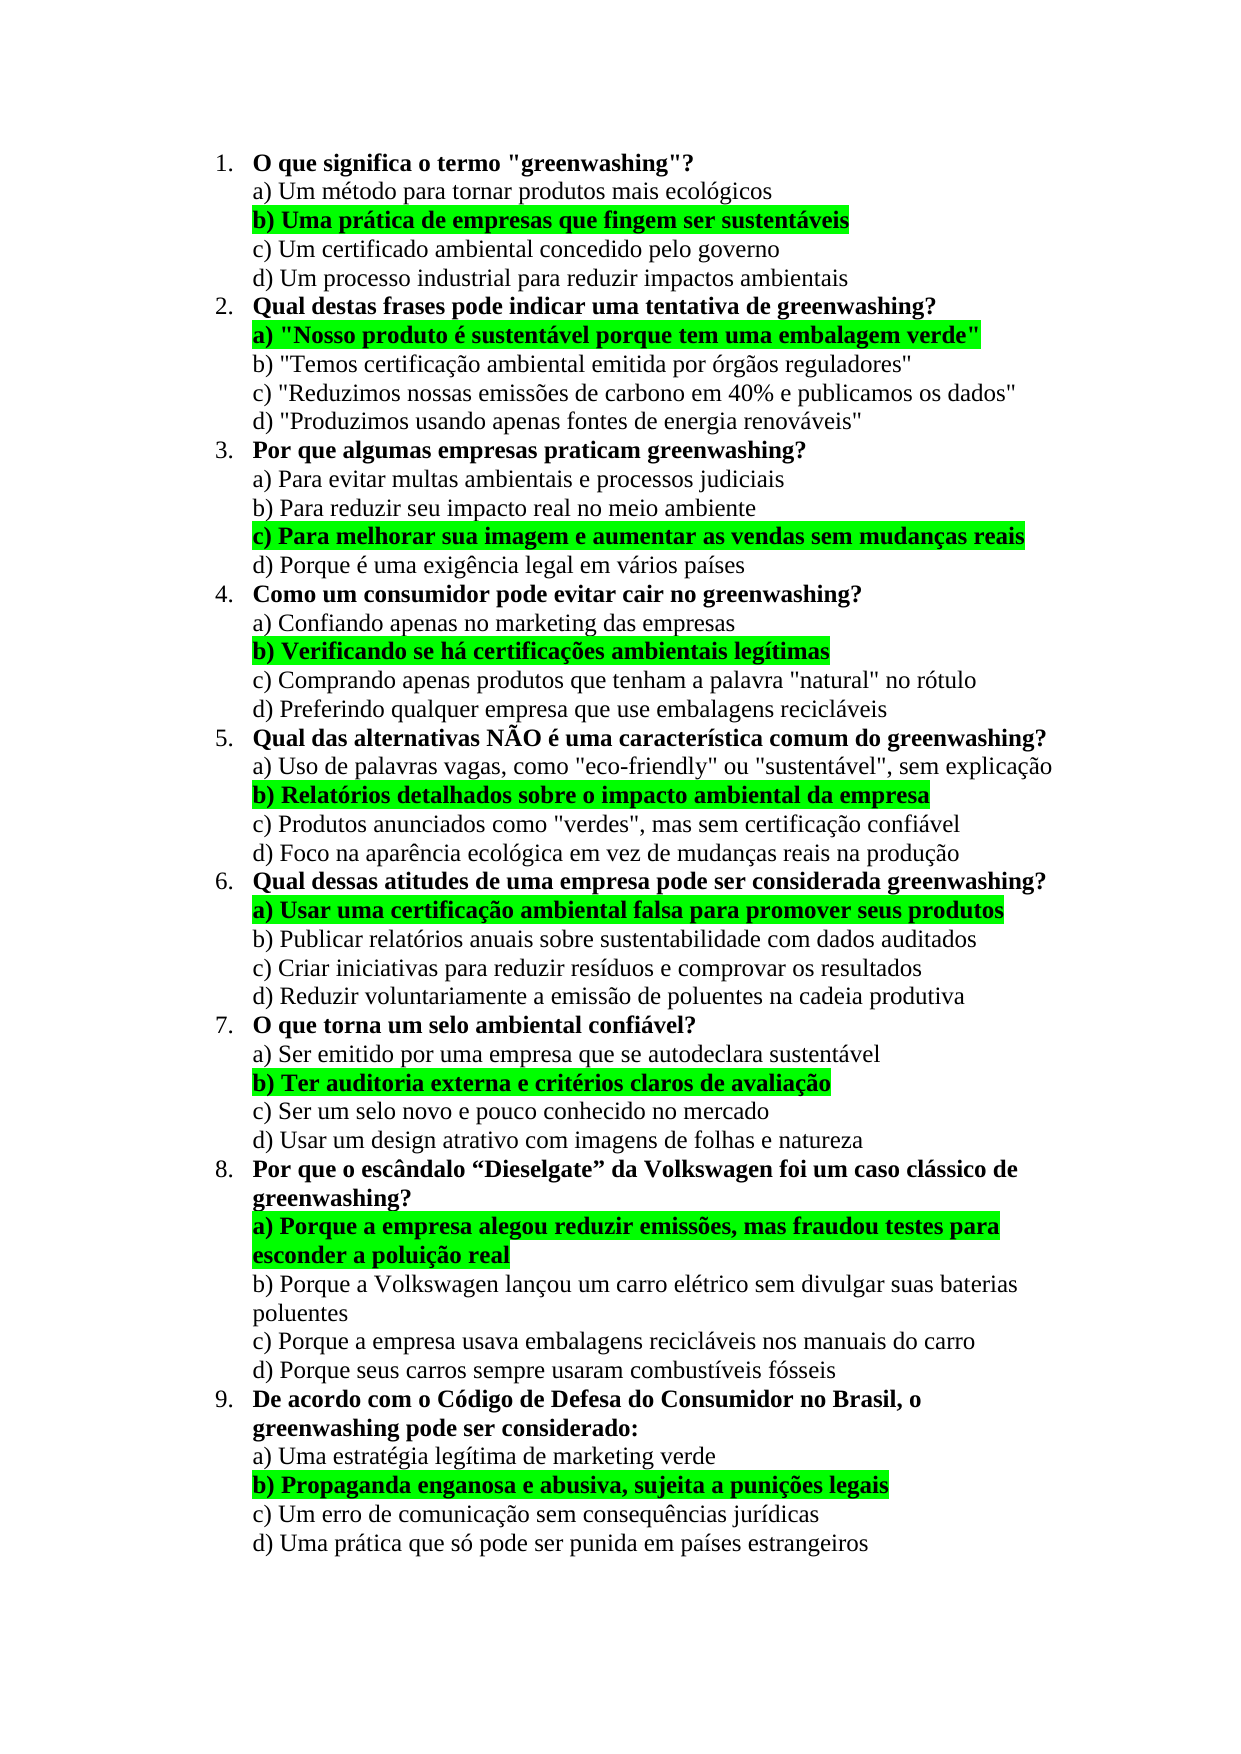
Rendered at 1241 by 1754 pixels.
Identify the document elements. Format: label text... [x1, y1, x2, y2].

list O que significa o termo "greenwashing"? a) Um método para tornar produtos mais ecológicos b) Uma prática de empresas que fingem ser sustentáveis c) Um certificado ambiental concedido pelo governo d) Um processo industrial para reduzir impactos ambientais [215, 148, 1063, 291]
list Por que o escândalo “Dieselgate” da Volkswagen foi um caso clássico de greenwashing? a) Porque a empresa alegou reduzir emissões, mas fraudou testes para esconder a poluição real b) Porque a Volkswagen lançou um carro elétrico sem divulgar suas baterias poluentes c) Porque a empresa usava embalagens recicláveis nos manuais do carro d) Porque seus carros sempre usaram combustíveis fósseis [215, 1358, 1063, 1588]
list Qual destas frases pode indicar uma tentativa de greenwashing? a) "Nosso produto é sustentável porque tem uma embalagem verde" b) "Temos certificação ambiental emitida por órgãos reguladores" c) "Reduzimos nossas emissões de carbono em 40% e publicamos os dados" d) "Produzimos usando apenas fontes de energia renováveis" [215, 321, 1063, 464]
list O que torna um selo ambiental confiável? a) Ser emitido por uma empresa que se autodeclara sustentável b) Ter auditoria externa e critérios claros de avaliação c) Ser um selo novo e pouco conhecido no mercado d) Usar um design atrativo com imagens de folhas e natureza [215, 1185, 1063, 1329]
list Qual das alternativas NÃO é uma característica comum do greenwashing? a) Uso de palavras vagas, como "eco-friendly" ou "sustentável", sem explicação b) Relatórios detalhados sobre o impacto ambiental da empresa c) Produtos anunciados como "verdes", mas sem certificação confiável d) Foco na aparência ecológica em vez de mudanças reais na produção [215, 839, 1063, 983]
list Por que algumas empresas praticam greenwashing? a) Para evitar multas ambientais e processos judiciais b) Para reduzir seu impacto real no meio ambiente c) Para melhorar sua imagem e aumentar as vendas sem mudanças reais d) Porque é uma exigência legal em vários países [215, 493, 1063, 637]
list Como um consumidor pode evitar cair no greenwashing? a) Confiando apenas no marketing das empresas b) Verificando se há certificações ambientais legítimas c) Comprando apenas produtos que tenham a palavra "natural" no rótulo d) Preferindo qualquer empresa que use embalagens recicláveis [215, 666, 1063, 810]
list Qual dessas atitudes de uma empresa pode ser considerada greenwashing? a) Usar uma certificação ambiental falsa para promover seus produtos b) Publicar relatórios anuais sobre sustentabilidade com dados auditados c) Criar iniciativas para reduzir resíduos e comprovar os resultados d) Reduzir voluntariamente a emissão de poluentes na cadeia produtiva [215, 1012, 1063, 1156]
